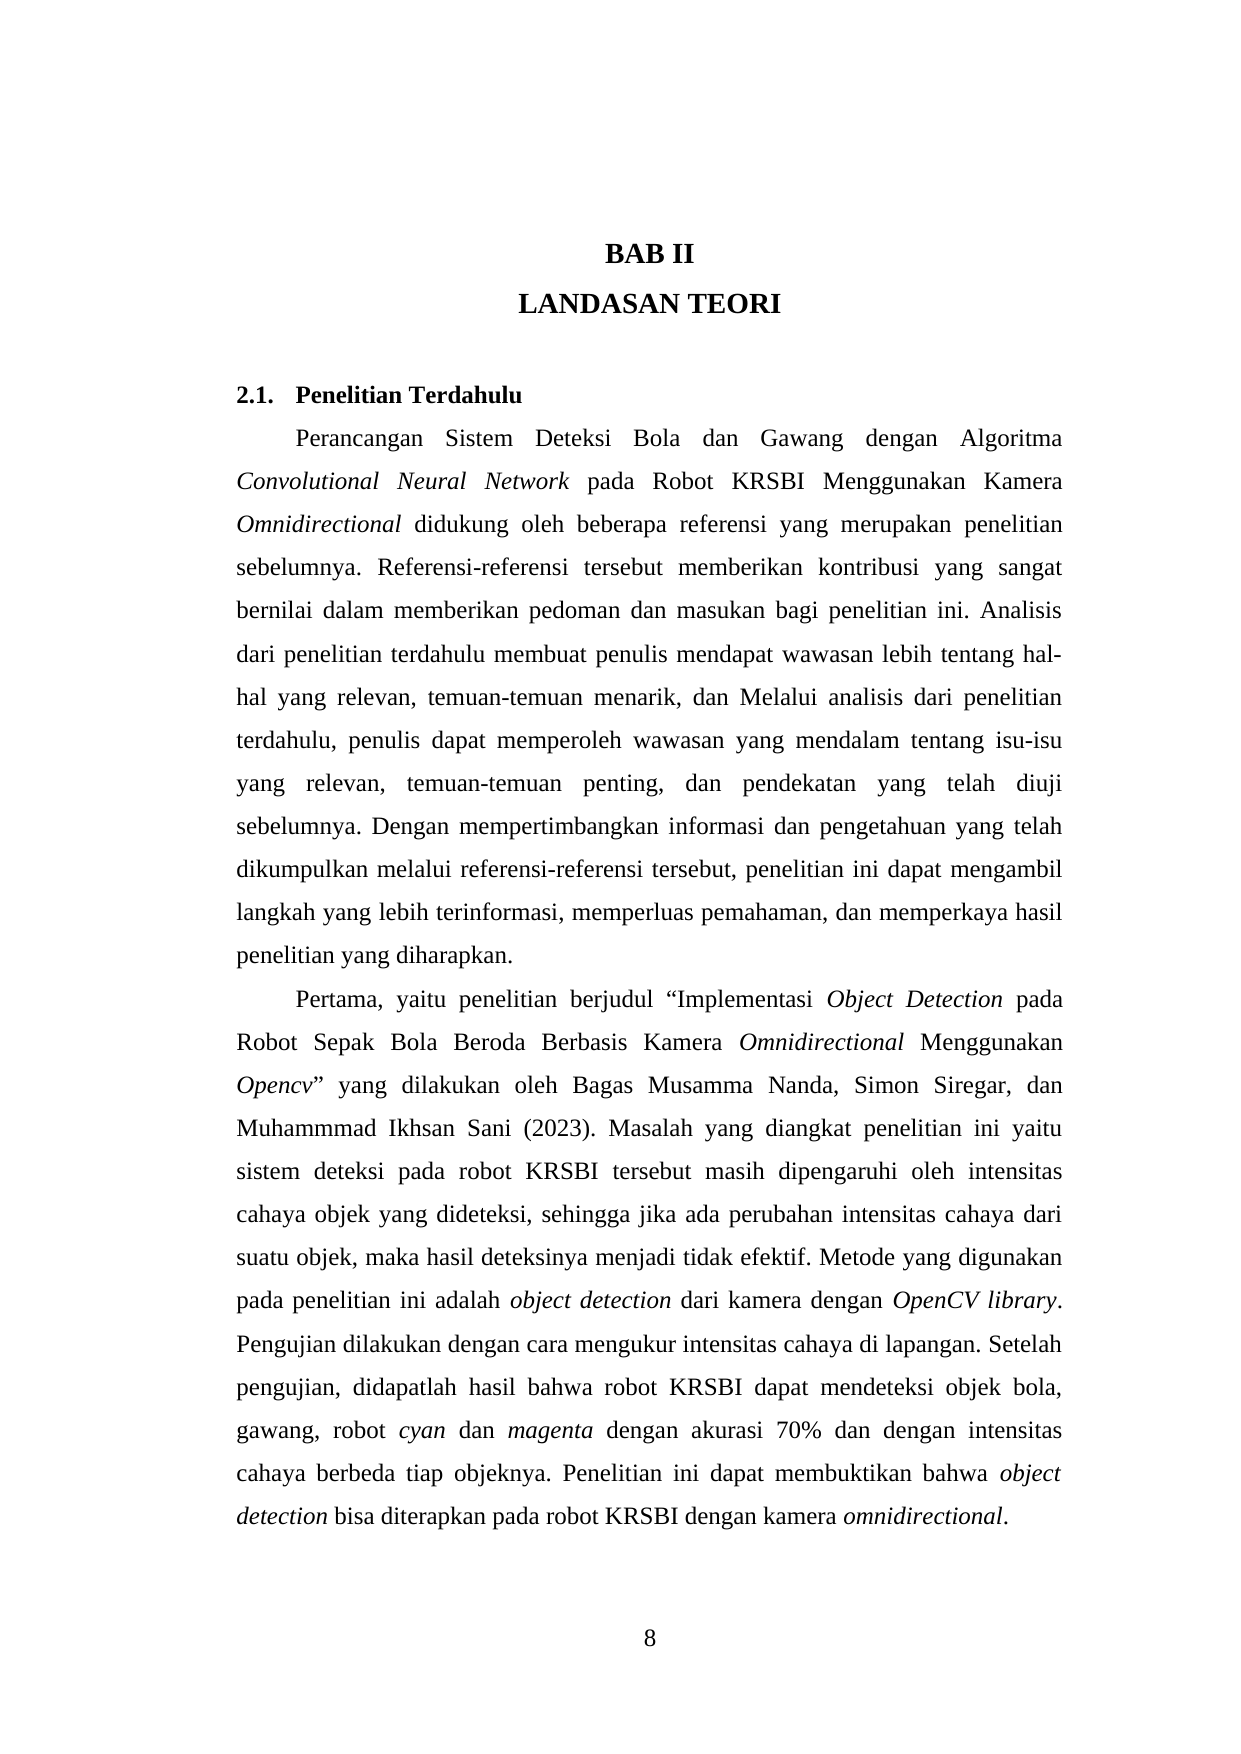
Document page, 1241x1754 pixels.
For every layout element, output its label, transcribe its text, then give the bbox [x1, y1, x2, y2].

subtitle BAB II LANDASAN TEORI [236, 236, 1063, 320]
text Pertama, yaitu penelitian berjudul “Implementasi Object Detection pada Robot Sepak Bola Beroda Berbasis Kamera Omnidirectional Menggunakan Opencv” yang dilakukan oleh Bagas Musamma Nanda, Simon Siregar, dan Muhammmad Ikhsan Sani (2023). Masalah yang diangkat penelitian ini yaitu sistem deteksi pada robot KRSBI tersebut masih dipengaruhi oleh intensitas cahaya objek yang dideteksi, sehingga jika ada perubahan intensitas cahaya dari suatu objek, maka hasil deteksinya menjadi tidak efektif. Metode yang digunakan pada penelitian ini adalah object detection dari kamera dengan OpenCV library. Pengujian dilakukan dengan cara mengukur intensitas cahaya di lapangan. Setelah pengujian, didapatlah hasil bahwa robot KRSBI dapat mendeteksi objek bola, gawang, robot cyan dan magenta dengan akurasi 70% dan dengan intensitas cahaya berbeda tiap objeknya. Penelitian ini dapat membuktikan bahwa object detection bisa diterapkan pada robot KRSBI dengan kamera omnidirectional. [236, 984, 1063, 1530]
text Perancangan Sistem Deteksi Bola dan Gawang dengan Algoritma Convolutional Neural Network pada Robot KRSBI Menggunakan Kamera Omnidirectional didukung oleh beberapa referensi yang merupakan penelitian sebelumnya. Referensi-referensi tersebut memberikan kontribusi yang sangat bernilai dalam memberikan pedoman dan masukan bagi penelitian ini. Analisis dari penelitian terdahulu membuat penulis mendapat wawasan lebih tentang hal-hal yang relevan, temuan-temuan menarik, dan Melalui analisis dari penelitian terdahulu, penulis dapat memperoleh wawasan yang mendalam tentang isu-isu yang relevan, temuan-temuan penting, dan pendekatan yang telah diuji sebelumnya. Dengan mempertimbangkan informasi dan pengetahuan yang telah dikumpulkan melalui referensi-referensi tersebut, penelitian ini dapat mengambil langkah yang lebih terinformasi, memperluas pemahaman, dan memperkaya hasil penelitian yang diharapkan. [236, 423, 1063, 969]
subtitle Penelitian Terdahulu [236, 380, 1063, 409]
